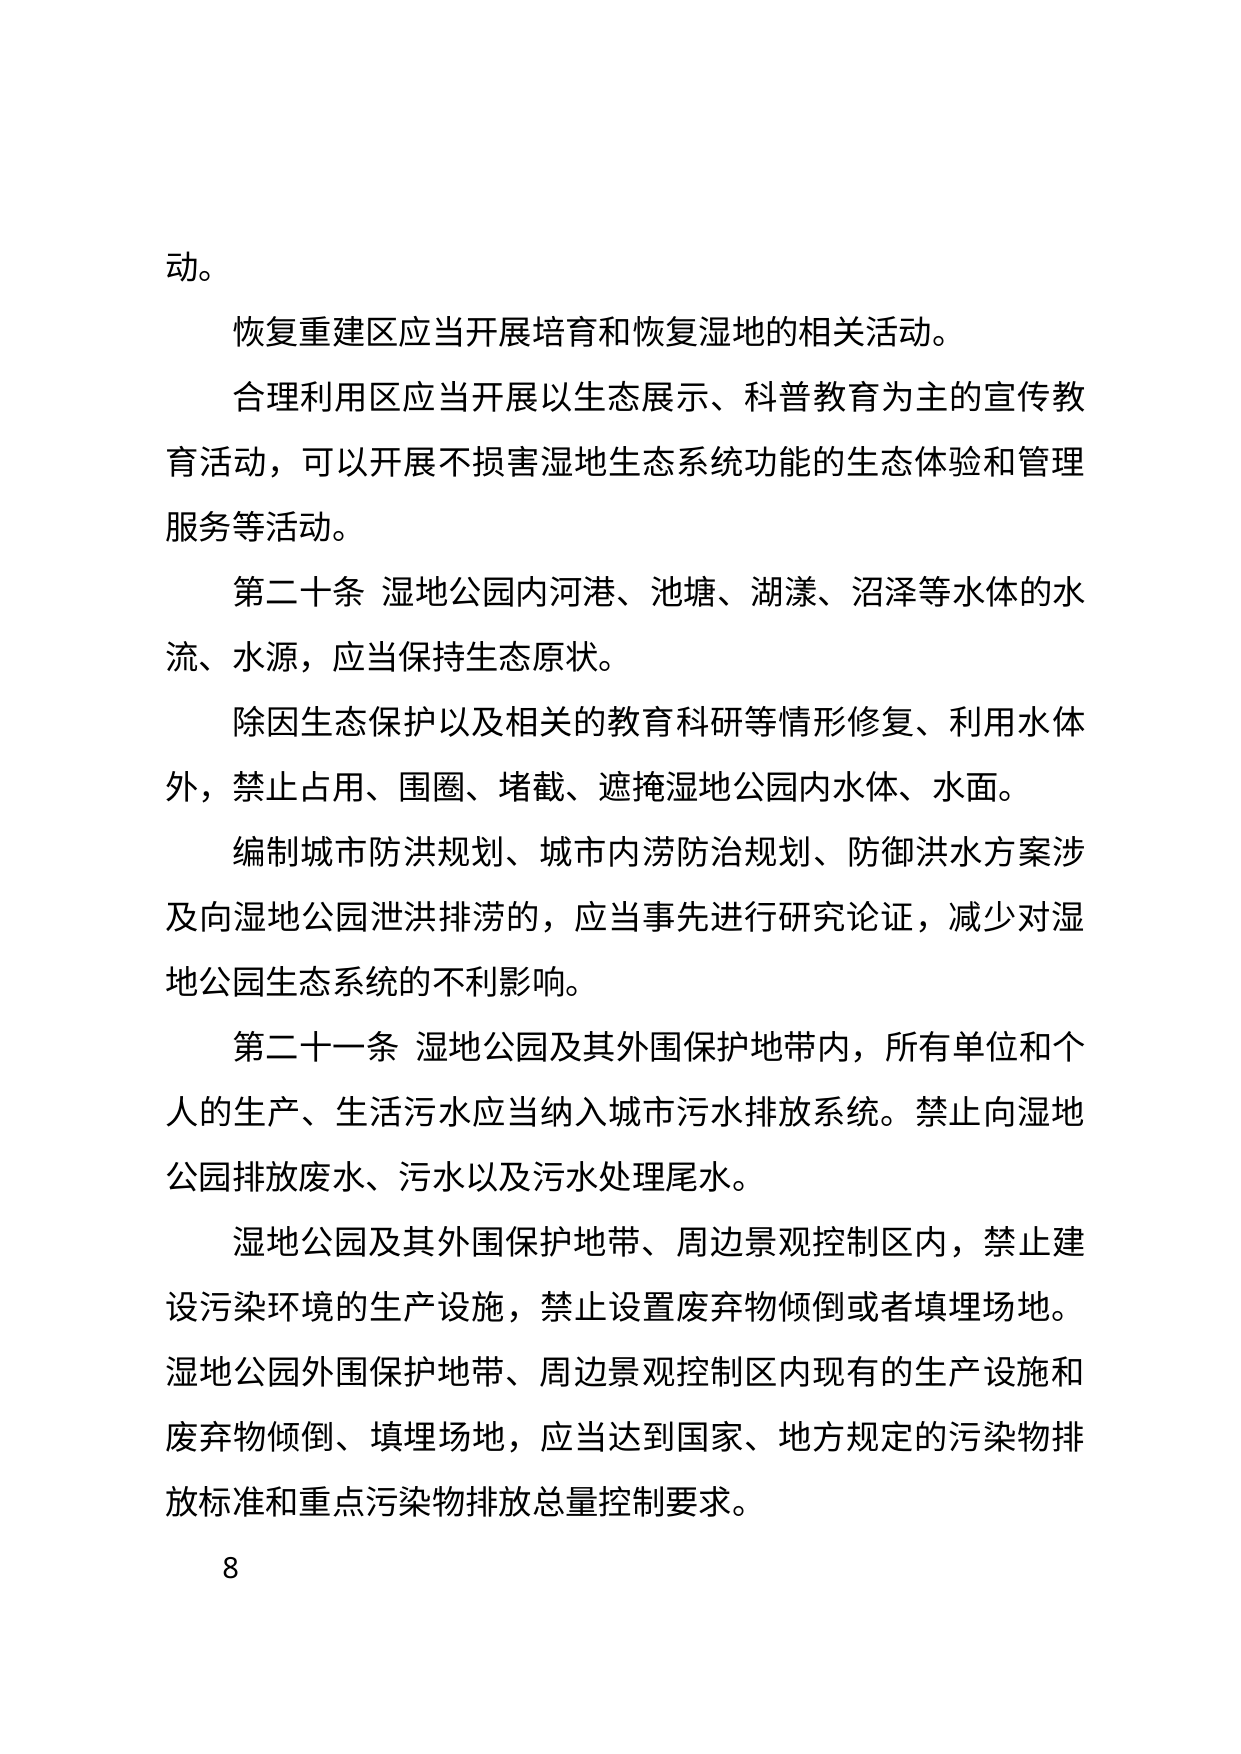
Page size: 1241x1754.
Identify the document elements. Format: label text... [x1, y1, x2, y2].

text 第二十一条 湿地公园及其外围保护地带内，所有单位和个人的生产、生活污水应当纳入城市污水排放系统。禁止向湿地公园排放废水、污水以及污水处理尾水。 [165, 1013, 1087, 1208]
text 合理利用区应当开展以生态展示、科普教育为主的宣传教育活动，可以开展不损害湿地生态系统功能的生态体验和管理服务等活动。 [165, 363, 1087, 558]
text 湿地公园及其外围保护地带、周边景观控制区内，禁止建设污染环境的生产设施，禁止设置废弃物倾倒或者填埋场地。湿地公园外围保护地带、周边景观控制区内现有的生产设施和废弃物倾倒、填埋场地，应当达到国家、地方规定的污染物排放标准和重点污染物排放总量控制要求。 [165, 1208, 1087, 1533]
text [165, 233, 1087, 298]
text 恢复重建区应当开展培育和恢复湿地的相关活动。 [165, 298, 1087, 363]
text 编制城市防洪规划、城市内涝防治规划、防御洪水方案涉及向湿地公园泄洪排涝的，应当事先进行研究论证，减少对湿地公园生态系统的不利影响。 [165, 818, 1087, 1013]
text 第二十条 湿地公园内河港、池塘、湖漾、沼泽等水体的水流、水源，应当保持生态原状。 [165, 558, 1087, 688]
text 除因生态保护以及相关的教育科研等情形修复、利用水体外，禁止占用、围圈、堵截、遮掩湿地公园内水体、水面。 [165, 688, 1087, 818]
